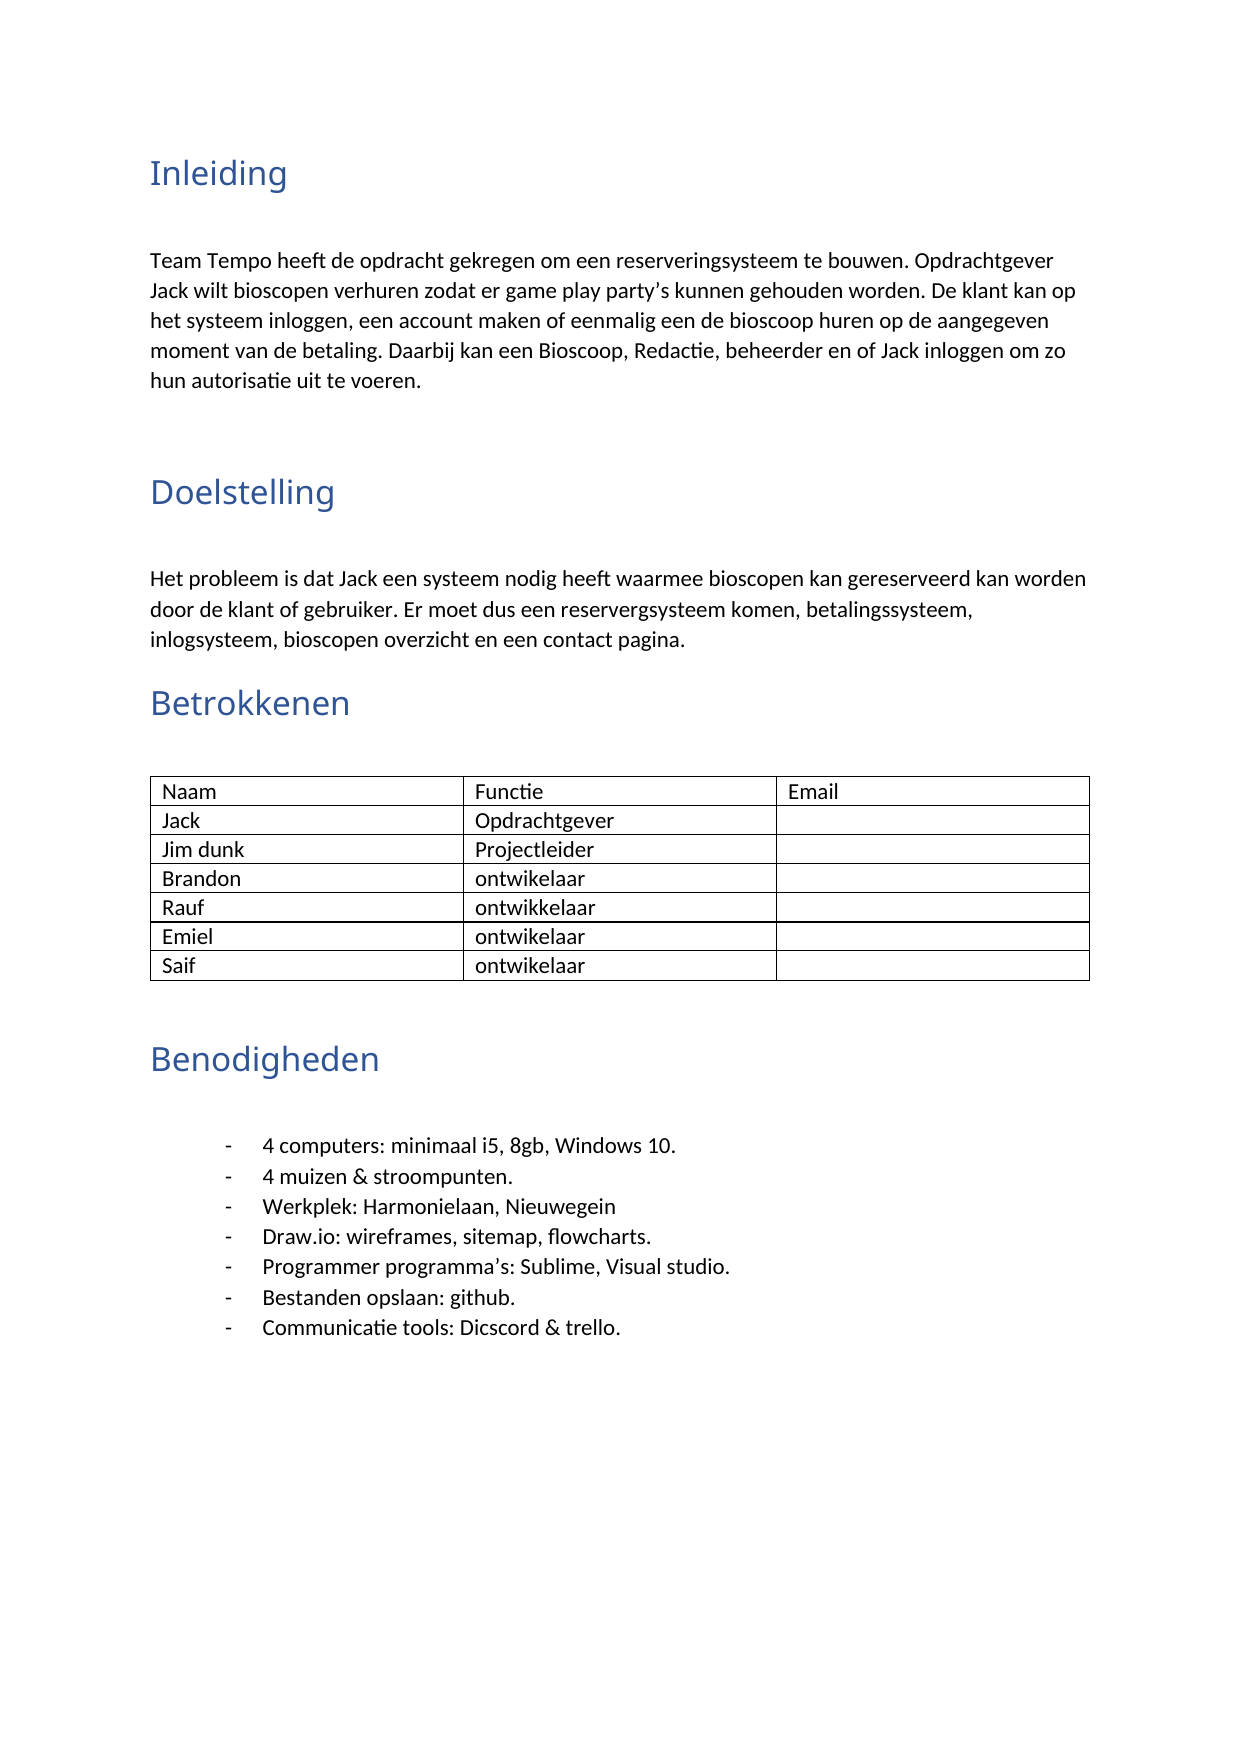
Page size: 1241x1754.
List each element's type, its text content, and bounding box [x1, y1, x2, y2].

table_cell Jack [151, 806, 463, 834]
table_cell ontwikelaar [464, 923, 776, 950]
table_cell Saif [151, 951, 463, 979]
list 4 muizen & stroompunten. [225, 1162, 1090, 1190]
table_cell Projectleider [464, 835, 776, 863]
subtitle Betrokkenen [150, 680, 1090, 726]
table_header Naam [151, 777, 463, 805]
list Werkplek: Harmonielaan, Nieuwegein [225, 1192, 1090, 1220]
subtitle Doelstelling [150, 469, 1090, 514]
table_cell Rauf [151, 893, 463, 921]
table_header Functie [464, 777, 776, 805]
table_cell Emiel [151, 923, 463, 950]
table_cell [777, 806, 1089, 834]
list Programmer programma’s: Sublime, Visual studio. [225, 1252, 1090, 1280]
text Het probleem is dat Jack een systeem nodig heeft waarmee bioscopen kan gereserveerd kan worden door de klant of gebruiker. Er moet dus een reservergsysteem komen, betalingssysteem, inlogsysteem, bioscopen overzicht en een contact pagina. [150, 564, 1090, 653]
table_cell ontwikelaar [464, 951, 776, 979]
table_cell Jim dunk [151, 835, 463, 863]
table_cell [777, 893, 1089, 921]
table_cell Opdrachtgever [464, 806, 776, 834]
list Draw.io: wireframes, sitemap, flowcharts. [225, 1222, 1090, 1250]
table_header Email [777, 777, 1089, 805]
list Communicatie tools: Dicscord & trello. [225, 1313, 1090, 1341]
subtitle Inleiding [150, 150, 1090, 195]
table_cell [777, 835, 1089, 863]
table_cell Brandon [151, 864, 463, 892]
table_cell ontwikelaar [464, 864, 776, 892]
table_cell ontwikkelaar [464, 893, 776, 921]
table_cell [777, 923, 1089, 950]
table_cell [777, 864, 1089, 892]
table_cell [777, 951, 1089, 979]
list 4 computers: minimaal i5, 8gb, Windows 10. [225, 1132, 1090, 1159]
list Bestanden opslaan: github. [225, 1283, 1090, 1311]
subtitle Benodigheden [150, 1036, 1090, 1081]
text Team Tempo heeft de opdracht gekregen om een reserveringsysteem te bouwen. Opdrachtgever Jack wilt bioscopen verhuren zodat er game play party’s kunnen gehouden worden. De klant kan op het systeem inloggen, een account maken of eenmalig een de bioscoop huren op de aangegeven moment van de betaling. Daarbij kan een Bioscoop, Redactie, beheerder en of Jack inloggen om zo hun autorisatie uit te voeren. [150, 246, 1090, 395]
